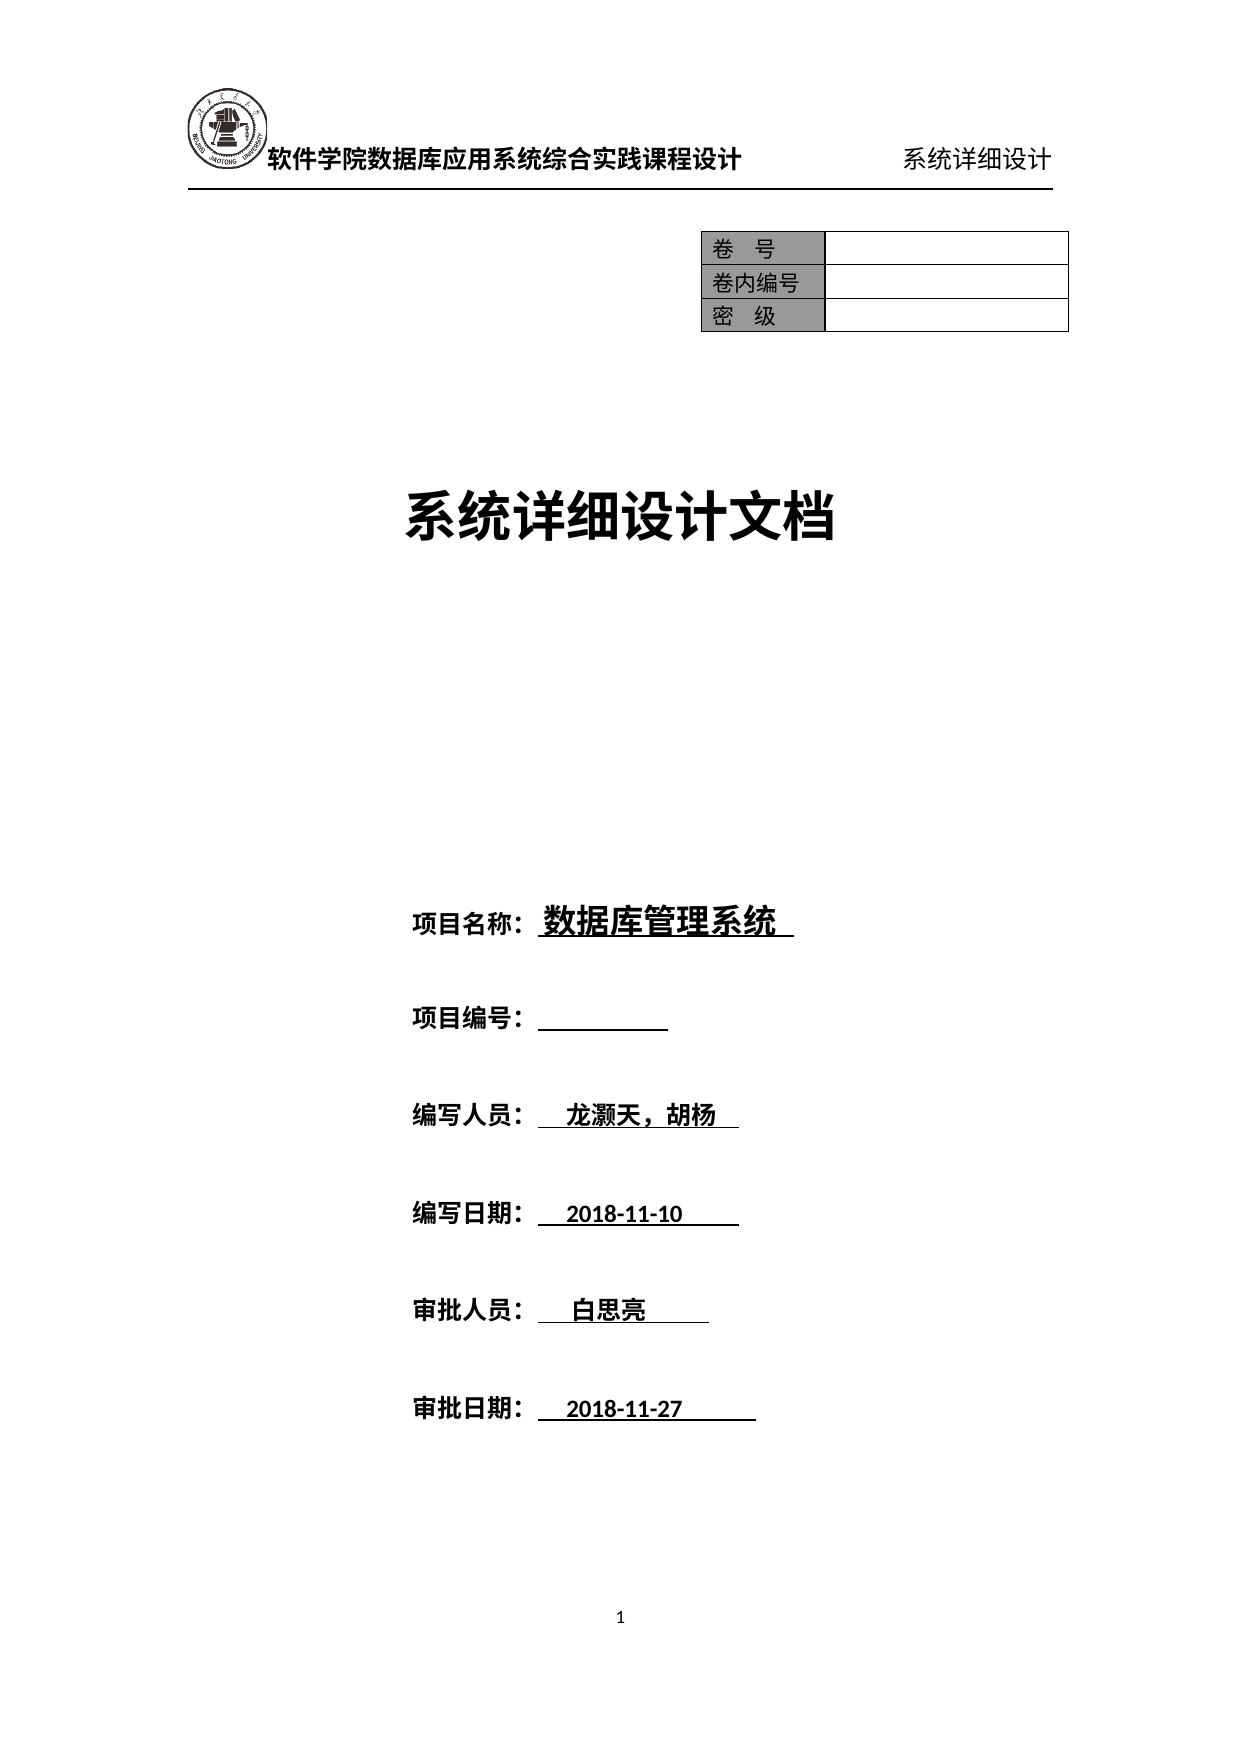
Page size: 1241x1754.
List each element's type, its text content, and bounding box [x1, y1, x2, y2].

text 编写日期： 2018-11-10 [412, 1179, 1053, 1244]
table_header [826, 232, 1068, 264]
text 编写人员： 龙灏天，胡杨 [412, 1081, 1053, 1146]
table_cell [826, 265, 1068, 298]
text 系统详细设计文档 [187, 464, 1053, 561]
table_cell 密 级 [702, 299, 824, 331]
table_header 卷 号 [702, 232, 824, 264]
text 审批日期： 2018-11-27 [412, 1374, 1053, 1439]
table_cell 卷内编号 [702, 265, 824, 298]
picture [187, 88, 268, 169]
text 项目名称： 数据库管理系统 [412, 886, 1053, 951]
text 审批人员： 白思亮 [412, 1276, 1053, 1341]
table_cell [826, 299, 1068, 331]
text 项目编号： [412, 984, 1053, 1049]
